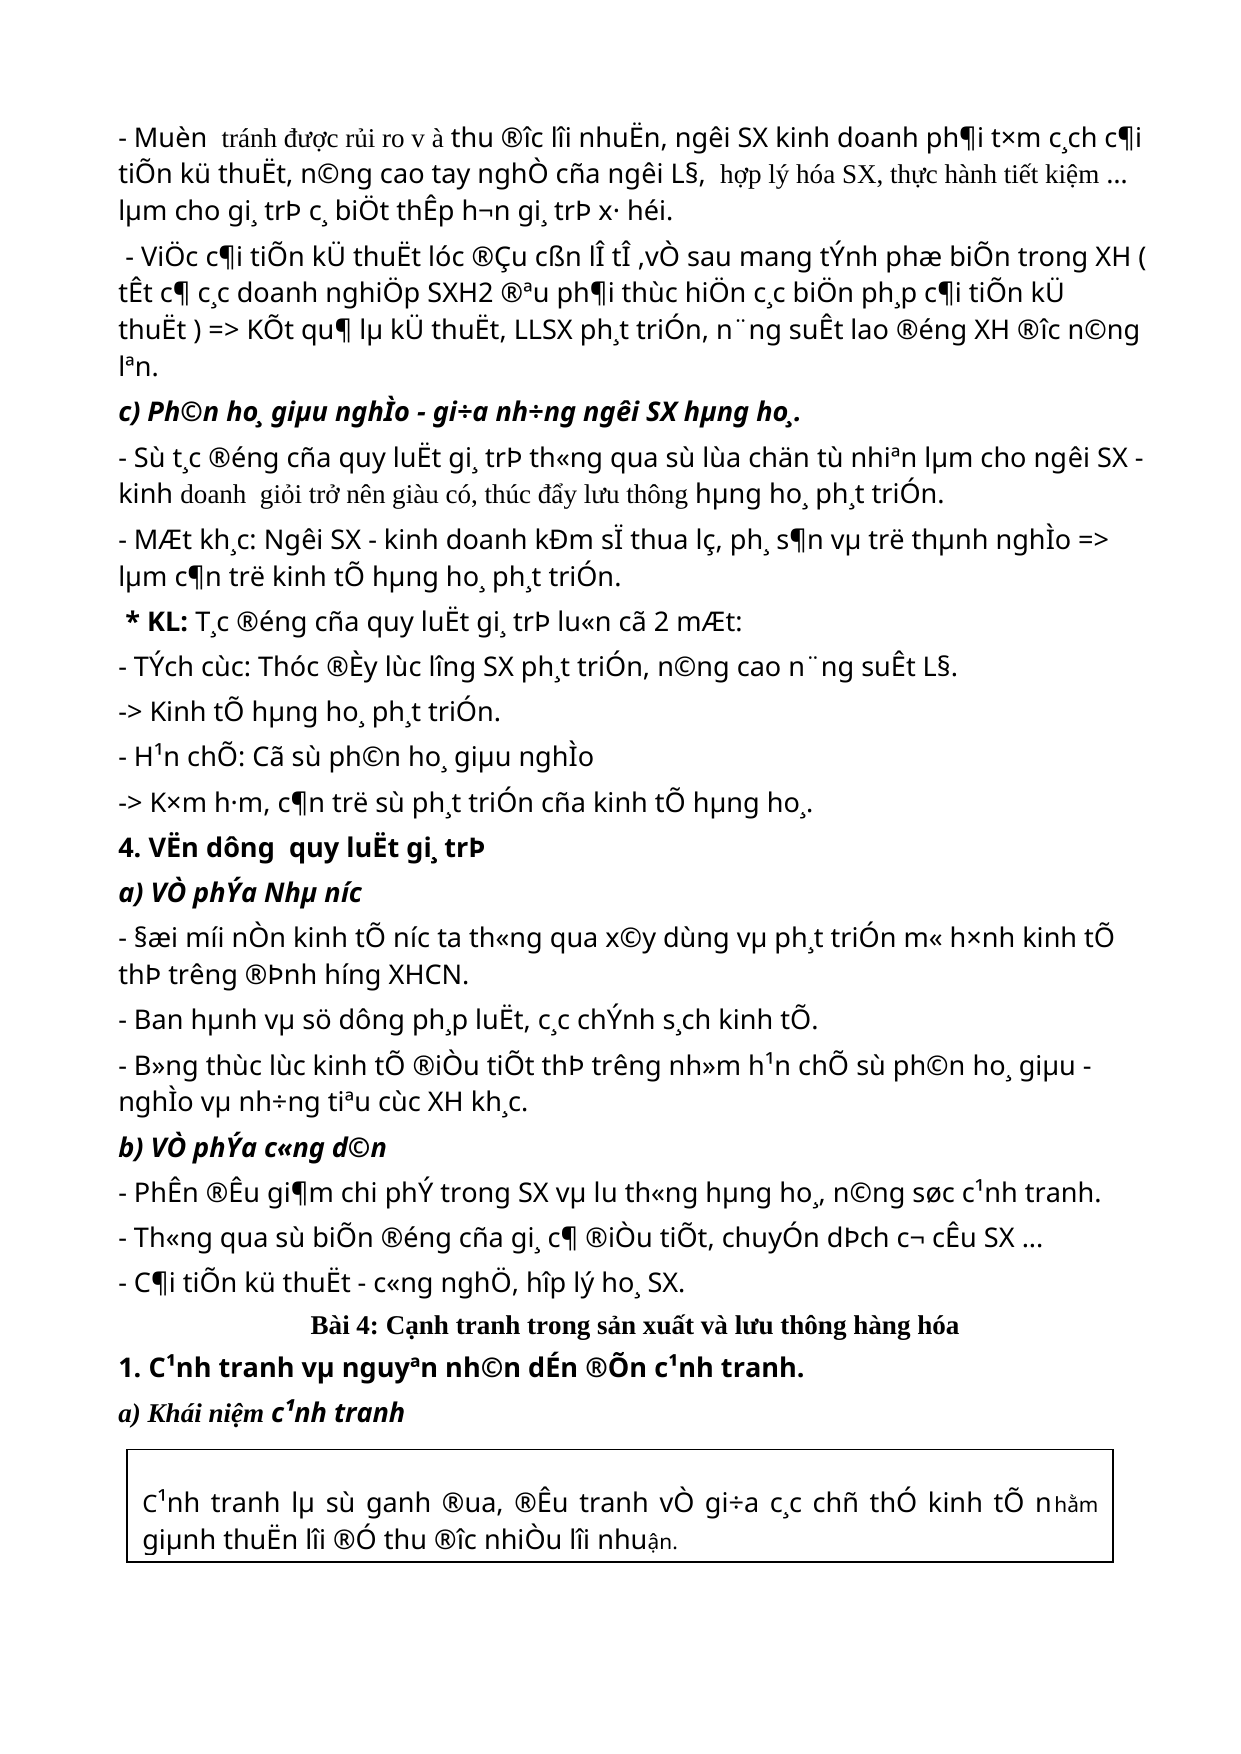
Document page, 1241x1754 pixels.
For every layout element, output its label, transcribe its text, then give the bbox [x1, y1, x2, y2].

text - Sù t¸c ®éng cña quy luËt gi¸ trÞ th«ng qua sù lùa chän tù nhiªn lµm cho ng­êi SX - kinh doanh giỏi trở nên giàu có, thúc đẩy lưu thông hµng ho¸ ph¸t triÓn. [118, 438, 1152, 512]
text a) Khái niệm c¹nh tranh [118, 1394, 1152, 1431]
text 1. C¹nh tranh vµ nguyªn nh©n dÉn ®Õn c¹nh tranh. [118, 1348, 1152, 1385]
text - TÝch cùc: Thóc ®Èy lùc l­îng SX ph¸t triÓn, n©ng cao n¨ng suÊt L§. [118, 647, 1152, 684]
text a) VÒ phÝa Nhµ n­íc [118, 873, 1152, 910]
text - H¹n chÕ: Cã sù ph©n ho¸ giµu nghÌo [118, 738, 1152, 775]
text - Th«ng qua sù biÕn ®éng cña gi¸ c¶ ®iÒu tiÕt, chuyÓn dÞch c¬ cÊu SX ... [118, 1218, 1152, 1255]
text - MÆt kh¸c: Ng­êi SX - kinh doanh kÐm sÏ thua lç, ph¸ s¶n vµ trë thµnh nghÌo => lµm c¶n trë kinh tÕ hµng ho¸ ph¸t triÓn. [118, 520, 1152, 594]
text - ViÖc c¶i tiÕn kÜ thuËt lóc ®Çu cßn lÎ tÎ ,vÒ sau mang tÝnh phæ biÕn trong XH ( tÊt c¶ c¸c doanh nghiÖp SXH2 ®ªu ph¶i thùc hiÖn c¸c biÖn ph¸p c¶i tiÕn kÜ thuËt ) => KÕt qu¶ lµ kÜ thuËt, LLSX ph¸t triÓn, n¨ng suÊt lao ®éng XH ®­îc n©ng lªn. [118, 237, 1152, 384]
text - B»ng thùc lùc kinh tÕ ®iÒu tiÕt thÞ tr­êng nh»m h¹n chÕ sù ph©n ho¸ giµu - nghÌo vµ nh÷ng tiªu cùc XH kh¸c. [118, 1046, 1152, 1120]
text * KL: T¸c ®éng cña quy luËt gi¸ trÞ lu«n cã 2 mÆt: [118, 602, 1152, 639]
text -> Kinh tÕ hµng ho¸ ph¸t triÓn. [118, 693, 1152, 729]
text - Ban hµnh vµ sö dông ph¸p luËt, c¸c chÝnh s¸ch kinh tÕ. [118, 1001, 1152, 1038]
text - §æi míi nÒn kinh tÕ n­íc ta th«ng qua x©y dùng vµ ph¸t triÓn m« h×nh kinh tÕ thÞ tr­êng ®Þnh h­íng XHCN. [118, 919, 1152, 992]
text - C¶i tiÕn kü thuËt - c«ng nghÖ, hîp lý ho¸ SX. [118, 1264, 1152, 1301]
text 4. VËn dông quy luËt gi¸ trÞ [118, 828, 1152, 865]
text -> K×m h·m, c¶n trë sù ph¸t triÓn cña kinh tÕ hµng ho¸. [118, 783, 1152, 820]
text b) VÒ phÝa c«ng d©n [118, 1128, 1152, 1165]
text c) Ph©n ho¸ giµu nghÌo - gi÷a nh÷ng ng­êi SX hµng ho¸. [118, 393, 1152, 430]
text - Muèn tránh được rủi ro v à thu ®­îc lîi nhuËn, ng­êi SX kinh doanh ph¶i t×m c¸ch c¶i tiÕn kü thuËt, n©ng cao tay nghÒ cña ng­êi L§, hợp lý hóa SX, thực hành tiết kiệm …lµm cho gi¸ trÞ c¸ biÖt thÊp h¬n gi¸ trÞ x· héi. [118, 118, 1152, 229]
text Bài 4: Cạnh tranh trong sản xuất và lưu thông hàng hóa [118, 1309, 1152, 1340]
text - PhÊn ®Êu gi¶m chi phÝ trong SX vµ l­u th«ng hµng ho¸, n©ng søc c¹nh tranh. [118, 1173, 1152, 1210]
